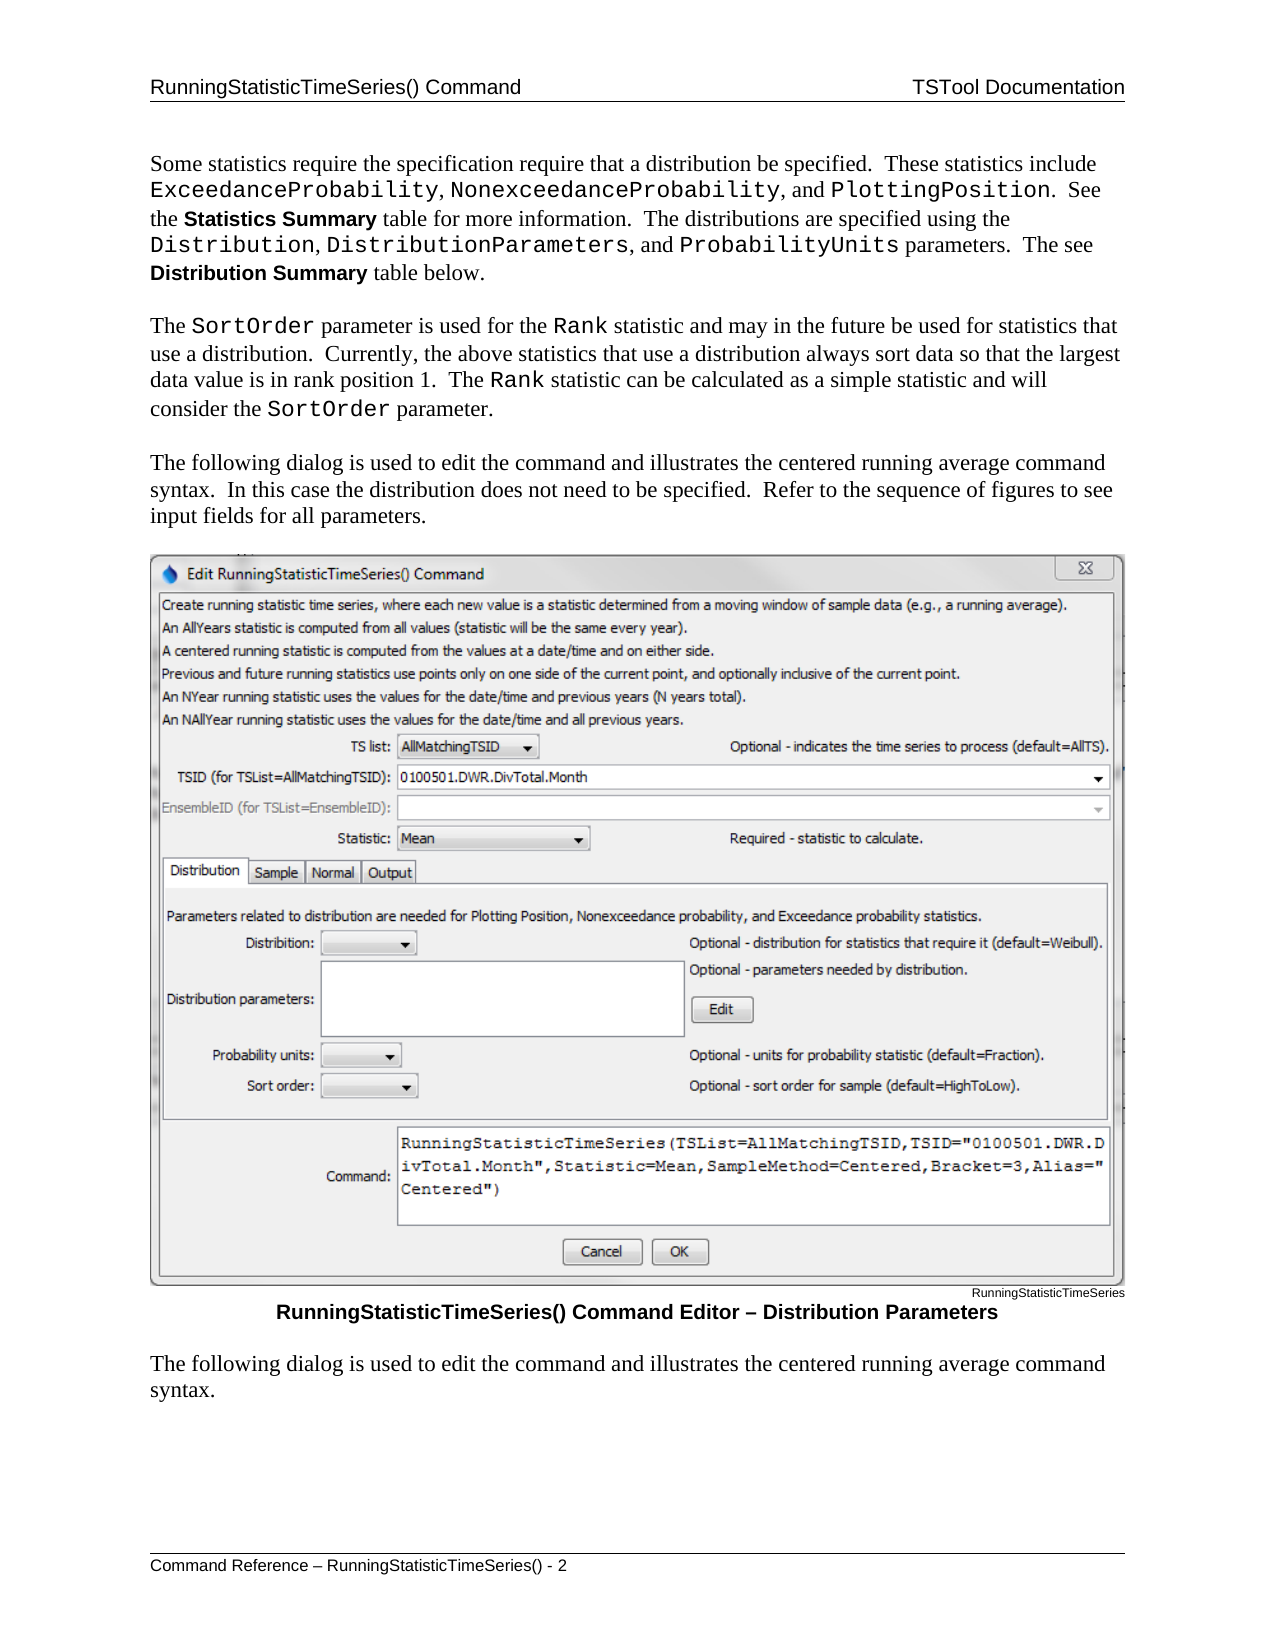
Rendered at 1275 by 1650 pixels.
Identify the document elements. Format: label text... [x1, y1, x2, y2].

list The following dialog is used to edit the command and illustrates the centered running average command syntax. [150, 1350, 1125, 1403]
text RunningStatisticTimeSeries [150, 1286, 1125, 1300]
text The SortOrder parameter is used for the Rank statistic and may in the future be used for statistics that use a distribution. Currently, the above statistics that use a distribution always sort data so that the largest data value is in rank position 1. The Rank statistic can be calculated as a simple statistic and will consider the SortOrder parameter. [150, 312, 1125, 423]
list The following dialog is used to edit the command and illustrates the centered running average command syntax. In this case the distribution does not need to be specified. Refer to the sequence of figures to see input fields for all parameters. [150, 449, 1125, 528]
picture [150, 554, 1125, 1286]
title RunningStatisticTimeSeries() Command Editor – Distribution Parameters [150, 1300, 1125, 1324]
text Some statistics require the specification require that a distribution be specified. These statistics include ExceedanceProbability, NonexceedanceProbability, and PlottingPosition. See the Statistics Summary table for more information. The distributions are specified using the Distribution, DistributionParameters, and ProbabilityUnits parameters. The see Distribution Summary table below. [150, 150, 1125, 286]
